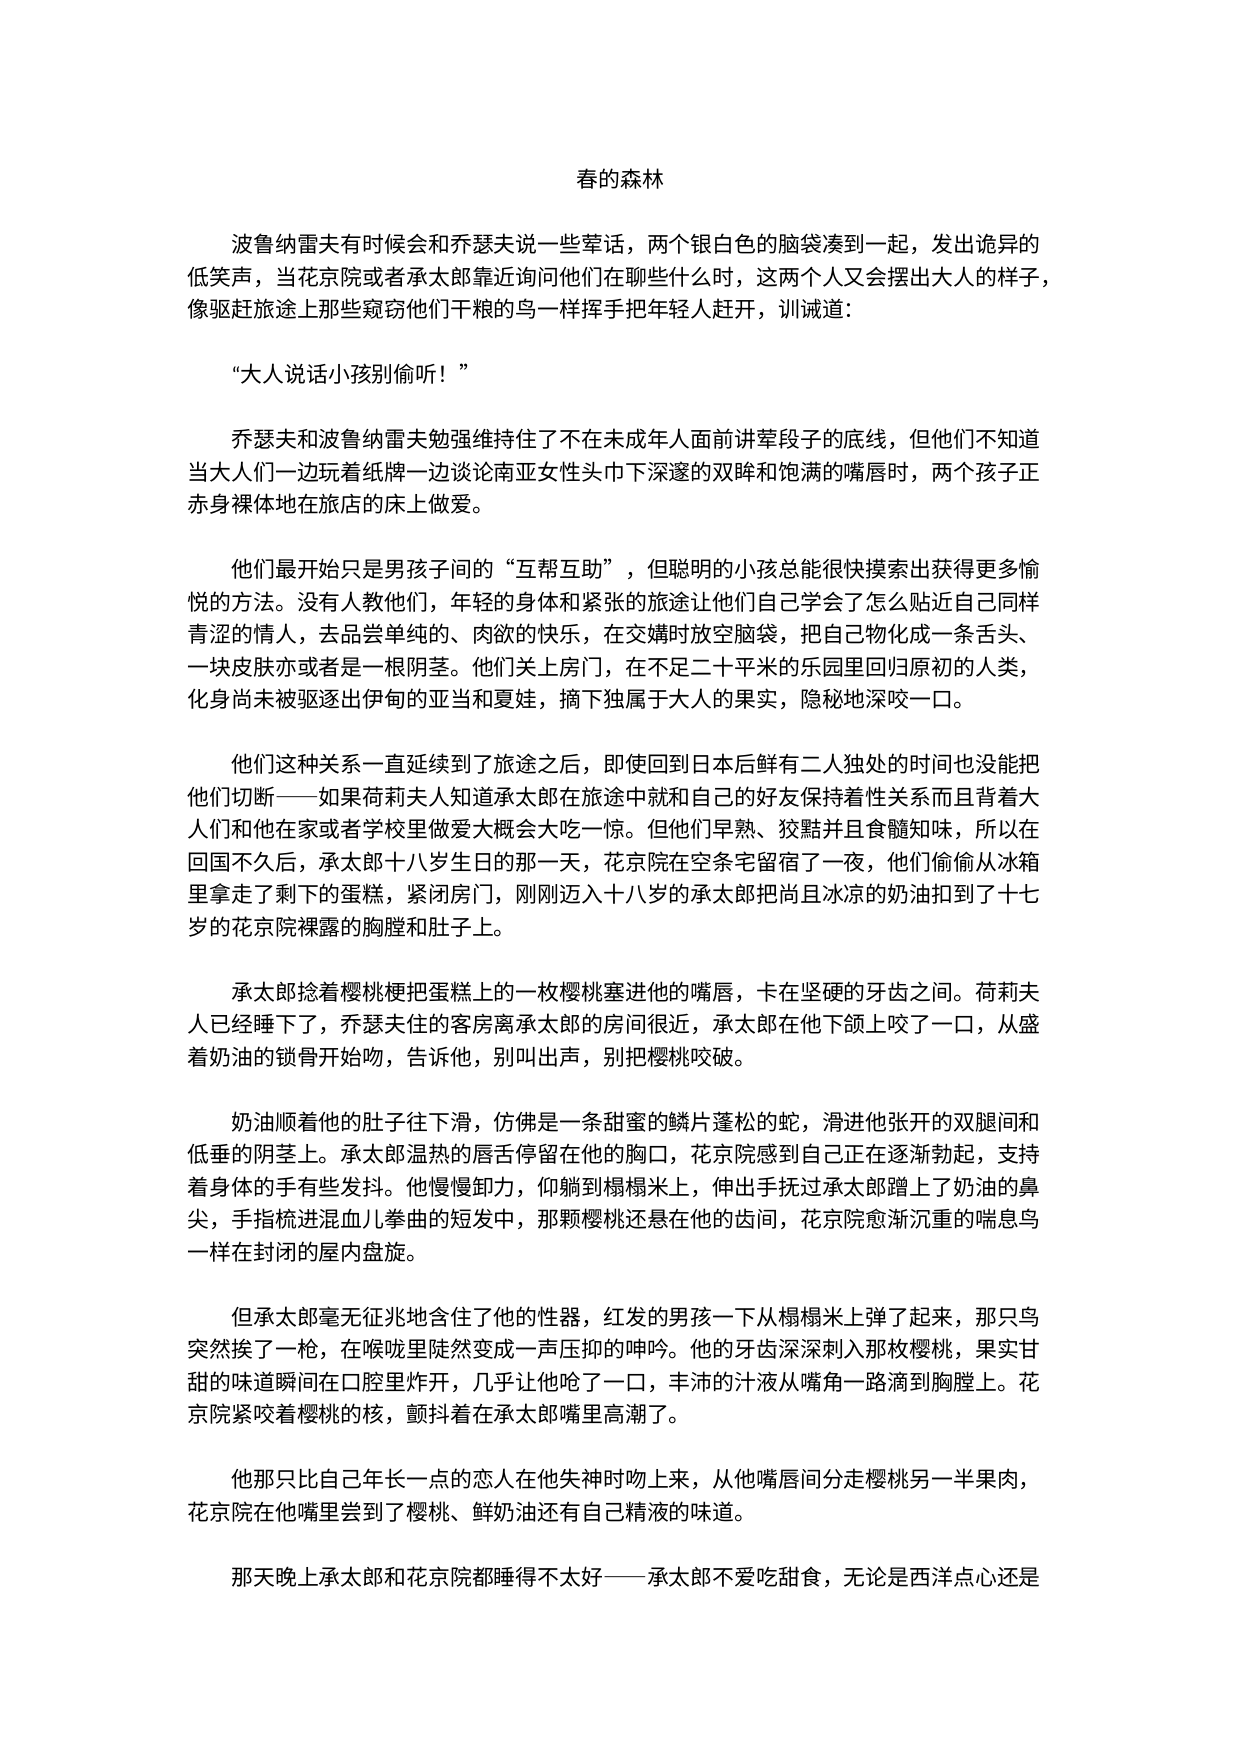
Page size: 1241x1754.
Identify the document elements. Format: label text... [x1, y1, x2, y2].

text 波鲁纳雷夫有时候会和乔瑟夫说一些荤话，两个银白色的脑袋凑到一起，发出诡异的低笑声，当花京院或者承太郎靠近询问他们在聊些什么时，这两个人又会摆出大人的样子，像驱赶旅途上那些窥窃他们干粮的鸟一样挥手把年轻人赶开，训诫道： [187, 227, 1053, 324]
text 奶油顺着他的肚子往下滑，仿佛是一条甜蜜的鳞片蓬松的蛇，滑进他张开的双腿间和低垂的阴茎上。承太郎温热的唇舌停留在他的胸口，花京院感到自己正在逐渐勃起，支持着身体的手有些发抖。他慢慢卸力，仰躺到榻榻米上，伸出手抚过承太郎蹭上了奶油的鼻尖，手指梳进混血儿拳曲的短发中，那颗樱桃还悬在他的齿间，花京院愈渐沉重的喘息鸟一样在封闭的屋内盘旋。 [187, 1104, 1053, 1267]
text 乔瑟夫和波鲁纳雷夫勉强维持住了不在未成年人面前讲荤段子的底线，但他们不知道当大人们一边玩着纸牌一边谈论南亚女性头巾下深邃的双眸和饱满的嘴唇时，两个孩子正赤身裸体地在旅店的床上做爱。 [187, 422, 1053, 519]
text “大人说话小孩别偷听！” [187, 357, 1053, 389]
text 春的森林 [187, 162, 1053, 194]
text 他们这种关系一直延续到了旅途之后，即使回到日本后鲜有二人独处的时间也没能把他们切断——如果荷莉夫人知道承太郎在旅途中就和自己的好友保持着性关系而且背着大人们和他在家或者学校里做爱大概会大吃一惊。但他们早熟、狡黠并且食髓知味，所以在回国不久后，承太郎十八岁生日的那一天，花京院在空条宅留宿了一夜，他们偷偷从冰箱里拿走了剩下的蛋糕，紧闭房门，刚刚迈入十八岁的承太郎把尚且冰凉的奶油扣到了十七岁的花京院裸露的胸膛和肚子上。 [187, 747, 1053, 942]
text 他们最开始只是男孩子间的“互帮互助”，但聪明的小孩总能很快摸索出获得更多愉悦的方法。没有人教他们，年轻的身体和紧张的旅途让他们自己学会了怎么贴近自己同样青涩的情人，去品尝单纯的、肉欲的快乐，在交媾时放空脑袋，把自己物化成一条舌头、一块皮肤亦或者是一根阴茎。他们关上房门，在不足二十平米的乐园里回归原初的人类，化身尚未被驱逐出伊甸的亚当和夏娃，摘下独属于大人的果实，隐秘地深咬一口。 [187, 552, 1053, 714]
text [187, 1559, 1053, 1592]
text 但承太郎毫无征兆地含住了他的性器，红发的男孩一下从榻榻米上弹了起来，那只鸟突然挨了一枪，在喉咙里陡然变成一声压抑的呻吟。他的牙齿深深刺入那枚樱桃，果实甘甜的味道瞬间在口腔里炸开，几乎让他呛了一口，丰沛的汁液从嘴角一路滴到胸膛上。花京院紧咬着樱桃的核，颤抖着在承太郎嘴里高潮了。 [187, 1299, 1053, 1429]
text 承太郎捻着樱桃梗把蛋糕上的一枚樱桃塞进他的嘴唇，卡在坚硬的牙齿之间。荷莉夫人已经睡下了，乔瑟夫住的客房离承太郎的房间很近，承太郎在他下颌上咬了一口，从盛着奶油的锁骨开始吻，告诉他，别叫出声，别把樱桃咬破。 [187, 974, 1053, 1072]
text 他那只比自己年长一点的恋人在他失神时吻上来，从他嘴唇间分走樱桃另一半果肉，花京院在他嘴里尝到了樱桃、鲜奶油还有自己精液的味道。 [187, 1462, 1053, 1527]
